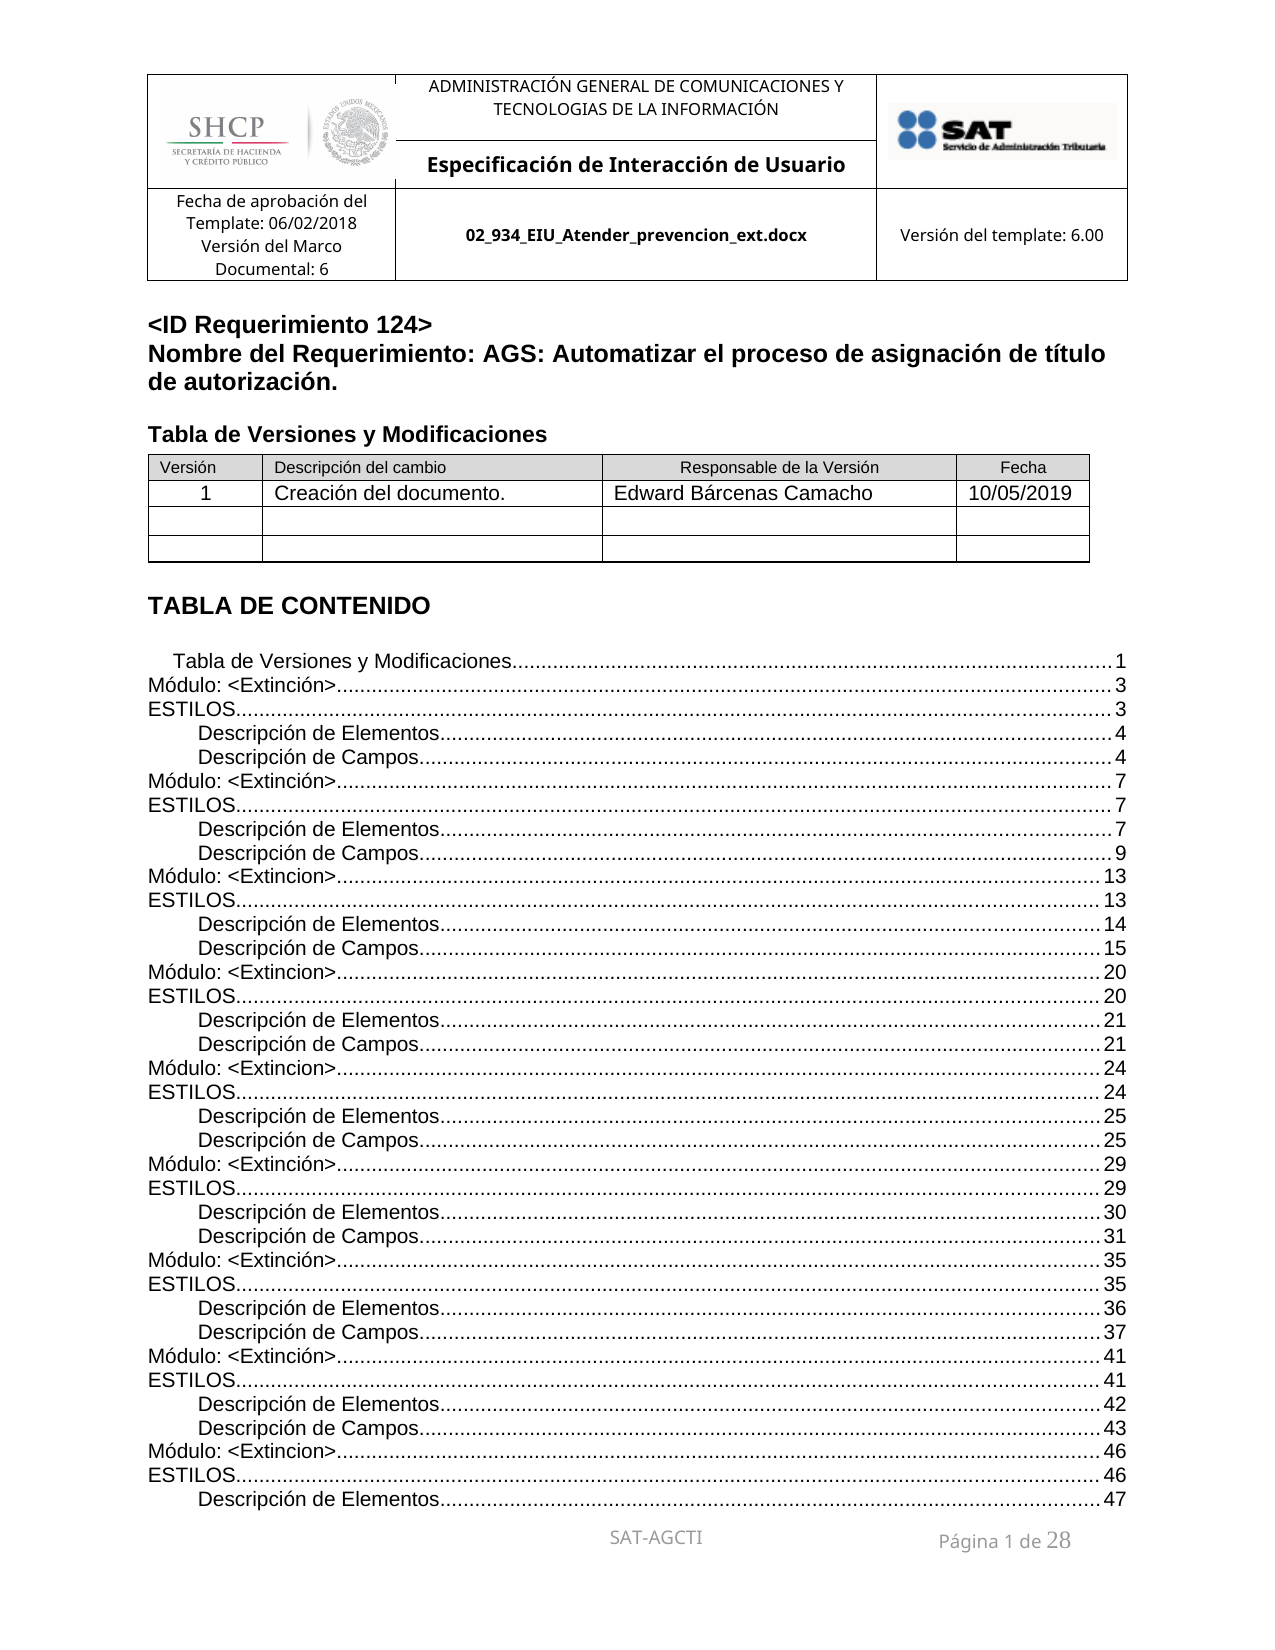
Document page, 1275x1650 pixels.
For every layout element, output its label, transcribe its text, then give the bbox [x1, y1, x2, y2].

text Tabla de Versiones y Modificaciones 1 [173, 649, 1127, 673]
text ESTILOS 24 [148, 1080, 1127, 1104]
text Módulo: <Extinción> 7 [148, 768, 1127, 792]
table_header Fecha [957, 455, 1089, 480]
table_cell Edward Bárcenas Camacho [603, 481, 956, 506]
text Descripción de Elementos 4 [198, 721, 1127, 744]
table_cell 10/05/2019 [957, 481, 1089, 506]
text Módulo: <Extincion> 24 [148, 1056, 1127, 1080]
text Módulo: <Extincion> 20 [148, 960, 1127, 984]
text Descripción de Elementos 21 [198, 1008, 1127, 1032]
text Descripción de Elementos 25 [198, 1104, 1127, 1128]
text Descripción de Campos 21 [198, 1032, 1127, 1056]
text Descripción de Campos 25 [198, 1128, 1127, 1152]
text Descripción de Campos 43 [198, 1415, 1127, 1439]
picture [887, 103, 1118, 160]
table_cell [263, 507, 602, 535]
text Descripción de Elementos 30 [198, 1200, 1127, 1224]
text ESTILOS 29 [148, 1176, 1127, 1200]
table_cell [603, 507, 956, 535]
text Descripción de Elementos 36 [198, 1296, 1127, 1319]
text ESTILOS 46 [148, 1463, 1127, 1487]
text Descripción de Elementos 14 [198, 912, 1127, 936]
text <ID Requerimiento 124> [148, 310, 1127, 339]
text Descripción de Elementos 42 [198, 1391, 1127, 1415]
text Módulo: <Extincion> 13 [148, 864, 1127, 888]
text Descripción de Elementos 47 [198, 1487, 1127, 1511]
text Módulo: <Extinción> 41 [148, 1343, 1127, 1367]
table_cell [957, 507, 1089, 535]
text TABLA DE CONTENIDO [148, 591, 1127, 620]
table_header Responsable de la Versión [603, 455, 956, 480]
subtitle Tabla de Versiones y Modificaciones [148, 421, 1127, 447]
text Descripción de Elementos 7 [198, 816, 1127, 840]
text Descripción de Campos 9 [198, 840, 1127, 864]
table_header Descripción del cambio [263, 455, 602, 480]
text ESTILOS 3 [148, 697, 1127, 721]
text Descripción de Campos 37 [198, 1319, 1127, 1343]
text ESTILOS 20 [148, 984, 1127, 1008]
table_cell Creación del documento. [263, 481, 602, 506]
text ESTILOS 13 [148, 888, 1127, 912]
picture [158, 84, 396, 179]
text ESTILOS 35 [148, 1272, 1127, 1296]
table_cell [149, 507, 262, 535]
text Módulo: <Extinción> 29 [148, 1152, 1127, 1176]
text ESTILOS 7 [148, 792, 1127, 816]
table_cell [149, 536, 262, 561]
table_cell [603, 536, 956, 561]
table_cell [263, 536, 602, 561]
table_header Versión [149, 455, 262, 480]
text Descripción de Campos 31 [198, 1224, 1127, 1248]
text Nombre del Requerimiento: AGS: Automatizar el proceso de asignación de título de autorización. [148, 339, 1127, 396]
text ESTILOS 41 [148, 1367, 1127, 1391]
text Descripción de Campos 4 [198, 744, 1127, 768]
text Módulo: <Extincion> 46 [148, 1439, 1127, 1463]
text Módulo: <Extinción> 35 [148, 1248, 1127, 1272]
text Módulo: <Extinción> 3 [148, 673, 1127, 697]
text Descripción de Campos 15 [198, 936, 1127, 960]
table_cell 1 [149, 481, 262, 506]
table_cell [957, 536, 1089, 561]
